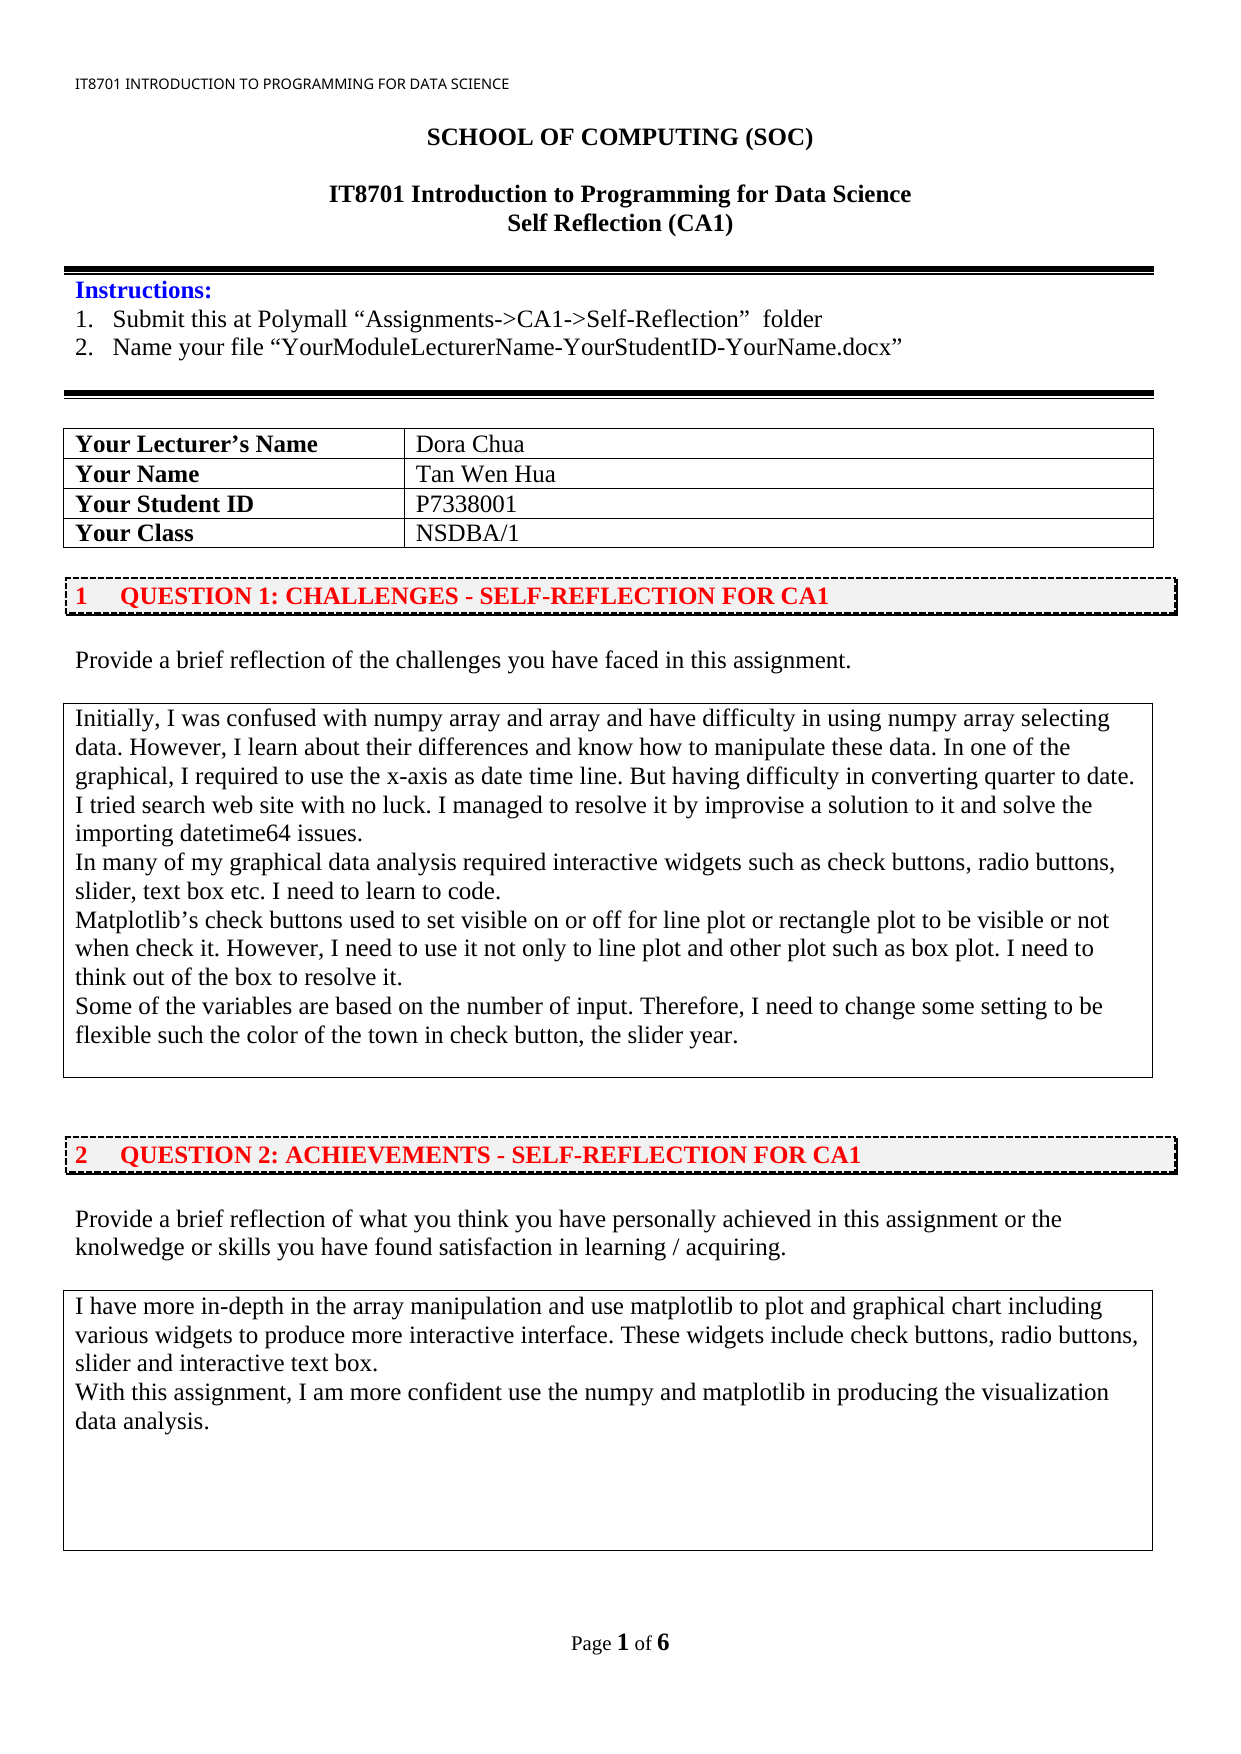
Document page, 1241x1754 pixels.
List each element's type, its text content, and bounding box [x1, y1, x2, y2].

table_cell NSDBA/1 [405, 519, 1153, 547]
text SCHOOL OF COMPUTING (SOC) [75, 122, 1165, 151]
text Provide a brief reflection of what you think you have personally achieved in this assignment or the knolwedge or skills you have found satisfaction in learning / acquiring. [75, 1204, 1165, 1261]
table_cell Your Student ID [64, 489, 404, 517]
table_cell Tan Wen Hua [405, 459, 1153, 488]
text IT8701 Introduction to Programming for Data Science [75, 151, 1165, 208]
table_header Your Lecturer’s Name [64, 429, 404, 458]
text Provide a brief reflection of the challenges you have faced in this assignment. [75, 645, 1165, 674]
text Self Reflection (CA1) [75, 208, 1165, 237]
subtitle QUESTION 2: ACHIEVEMENTS - SELF-REFLECTION FOR CA1 [64, 1136, 1176, 1173]
table_header I have more in-depth in the array manipulation and use matplotlib to plot and graphical chart including various widgets to produce more interactive interface. These widgets include check buttons, radio buttons, slider and interactive text box. With this assignment, I am more confident use the numpy and matplotlib in producing the visualization data analysis. [64, 1291, 1152, 1550]
subtitle QUESTION 1: CHALLENGES - SELF-REFLECTION FOR CA1 [64, 577, 1176, 614]
table_cell Your Name [64, 459, 404, 488]
table_header Instructions: Submit this at Polymall “Assignments->CA1->Self-Reflection” folder Name your file “YourModuleLecturerName-YourStudentID-YourName.docx” [64, 275, 1154, 390]
table_cell P7338001 [405, 489, 1153, 517]
table_header Initially, I was confused with numpy array and array and have difficulty in using numpy array selecting data. However, I learn about their differences and know how to manipulate these data. In one of the graphical, I required to use the x-axis as date time line. But having difficulty in converting quarter to date. I tried search web site with no luck. I managed to resolve it by improvise a solution to it and solve the importing datetime64 issues. In many of my graphical data analysis required interactive widgets such as check buttons, radio buttons, slider, text box etc. I need to learn to code. Matplotlib’s check buttons used to set visible on or off for line plot or rectangle plot to be visible or not when check it. However, I need to use it not only to line plot and other plot such as box plot. I need to think out of the box to resolve it. Some of the variables are based on the number of input. Therefore, I need to change some setting to be flexible such the color of the town in check button, the slider year. [64, 704, 1152, 1077]
table_cell Your Class [64, 519, 404, 547]
table_header Dora Chua [405, 429, 1153, 458]
